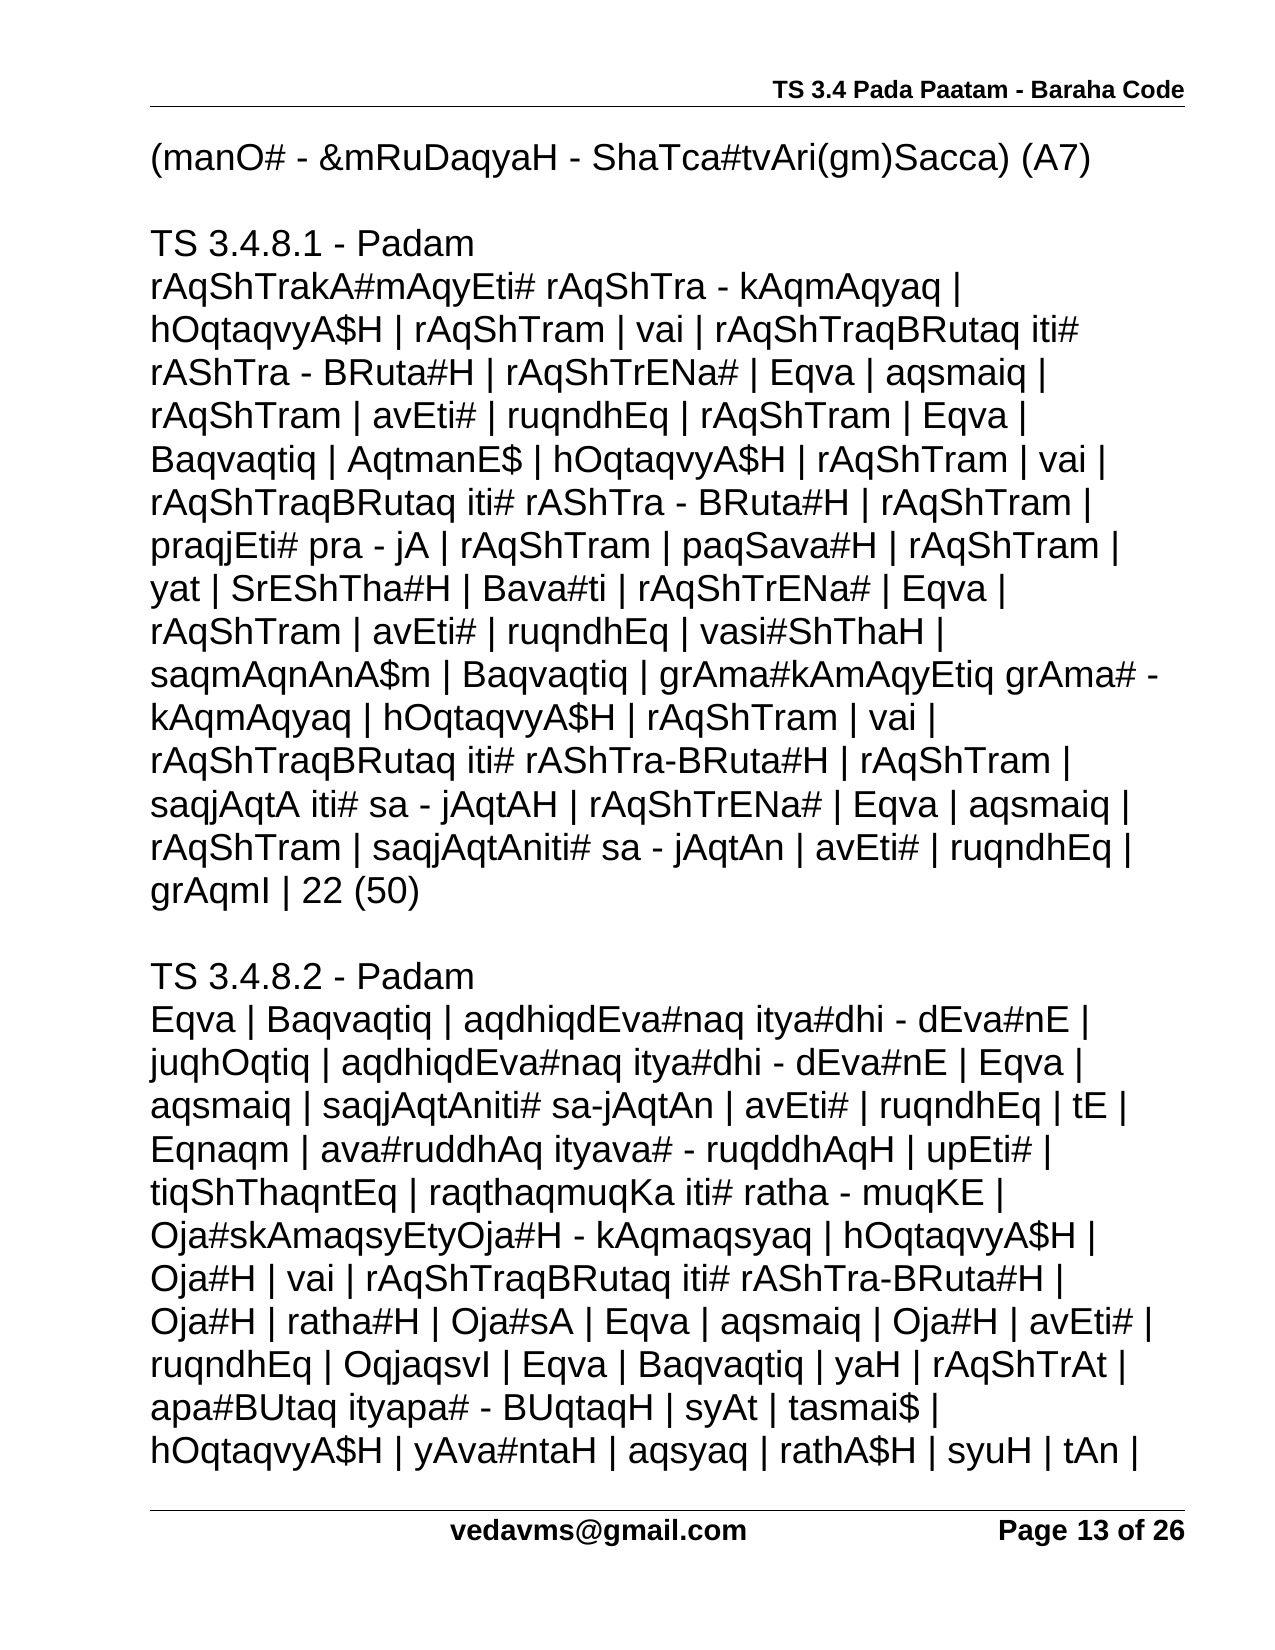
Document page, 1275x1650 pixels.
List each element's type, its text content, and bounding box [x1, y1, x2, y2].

text TS 3.4.8.2 - Padam [150, 954, 1185, 997]
text rAqShTrakA#mAqyEti# rAqShTra - kAqmAqyaq | hOqtaqvyA$H | rAqShTram | vai | rAqShTraqBRutaq iti# rAShTra - BRuta#H | rAqShTrENa# | Eqva | aqsmaiq | rAqShTram | avEti# | ruqndhEq | rAqShTram | Eqva | Baqvaqtiq | AqtmanE$ | hOqtaqvyA$H | rAqShTram | vai | rAqShTraqBRutaq iti# rAShTra - BRuta#H | rAqShTram | praqjEti# pra - jA | rAqShTram | paqSava#H | rAqShTram | yat | SrEShTha#H | Bava#ti | rAqShTrENa# | Eqva | rAqShTram | avEti# | ruqndhEq | vasi#ShThaH | saqmAqnAnA$m | Baqvaqtiq | grAma#kAmAqyEtiq grAma# - kAqmAqyaq | hOqtaqvyA$H | rAqShTram | vai | rAqShTraqBRutaq iti# rAShTra-BRuta#H | rAqShTram | saqjAqtA iti# sa - jAqtAH | rAqShTrENa# | Eqva | aqsmaiq | rAqShTram | saqjAqtAniti# sa - jAqtAn | avEti# | ruqndhEq | grAqmI | 22 (50) [150, 264, 1185, 911]
text (manO# - &mRuDaqyaH - ShaTca#tvAri(gm)Sacca) (A7) [150, 135, 1185, 178]
text TS 3.4.8.1 - Padam [150, 221, 1185, 264]
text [150, 997, 1185, 1472]
